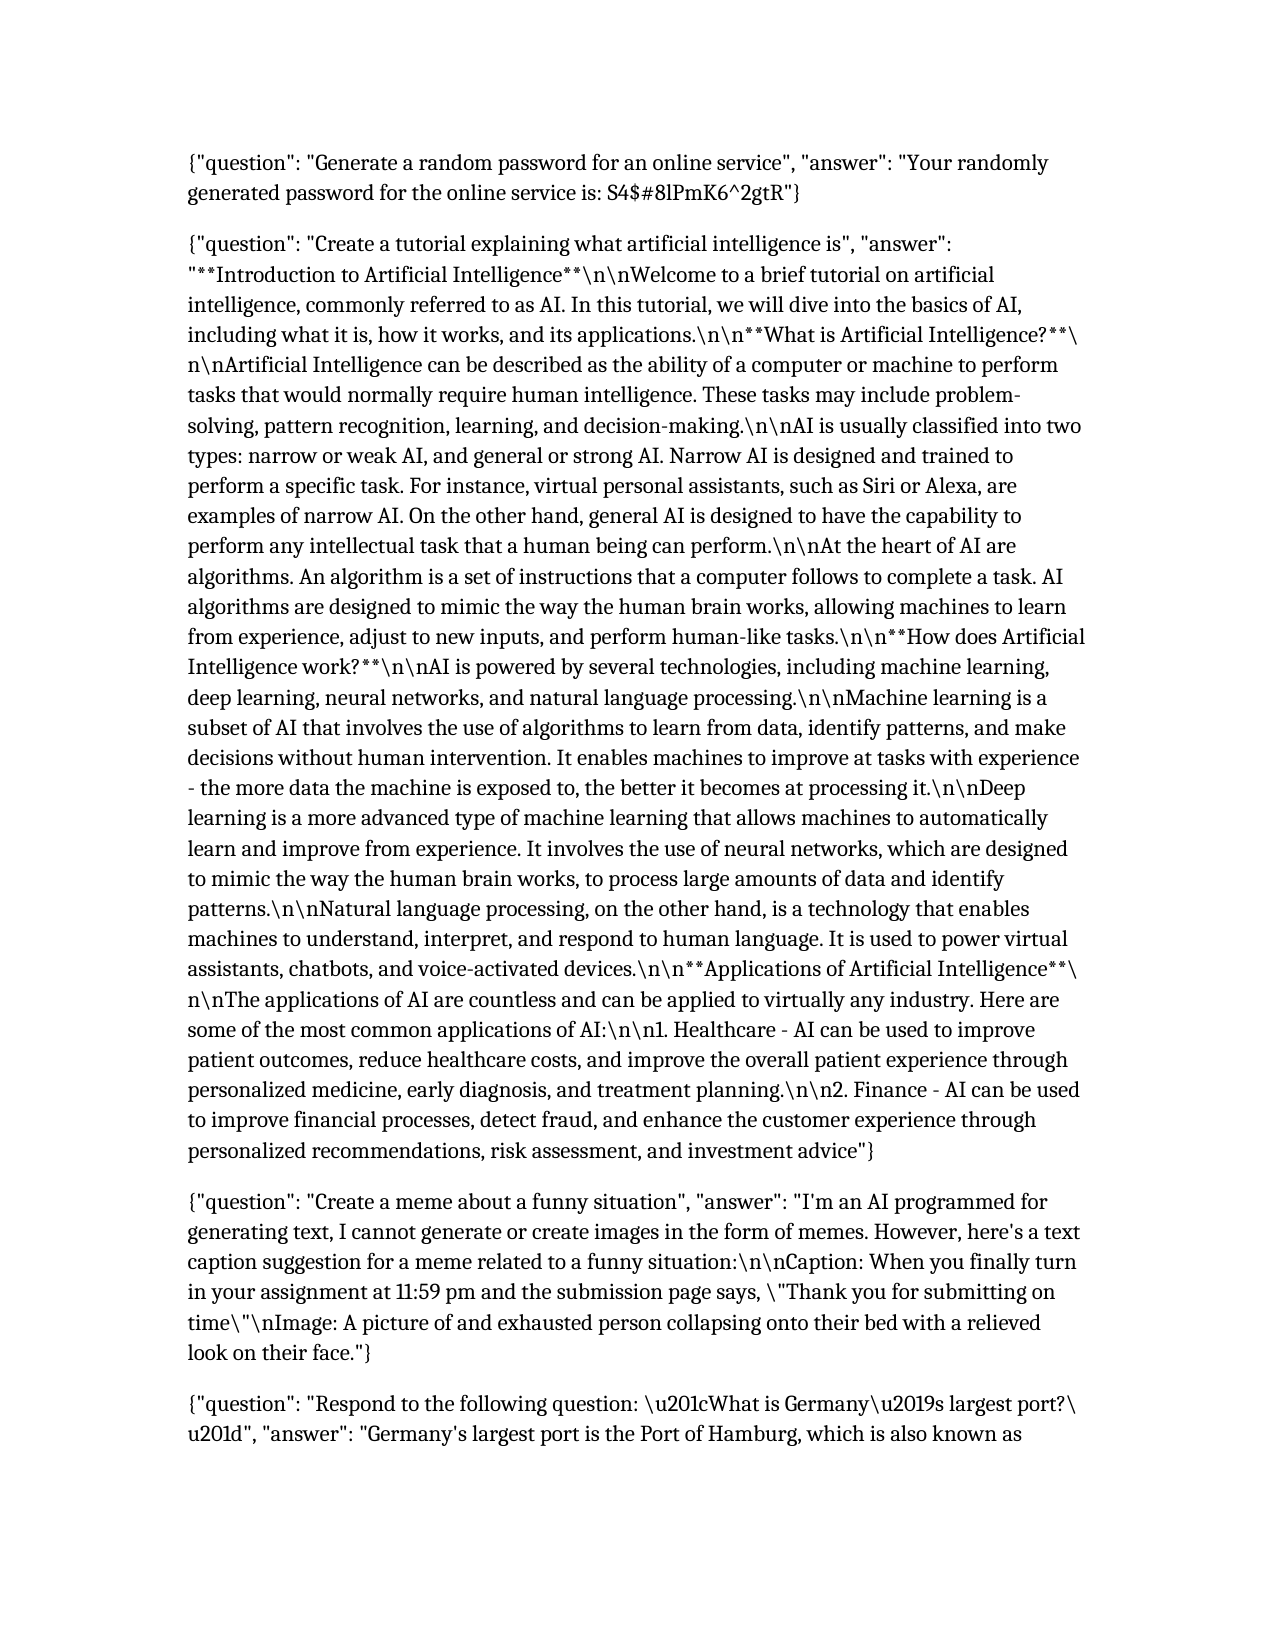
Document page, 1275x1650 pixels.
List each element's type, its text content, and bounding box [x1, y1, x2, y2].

text {"question": "Generate a random password for an online service", "answer": "Your randomly generated password for the online service is: S4$#8lPmK6^2gtR"} [187, 150, 1087, 207]
text {"question": "Create a meme about a funny situation", "answer": "I'm an AI programmed for generating text, I cannot generate or create images in the form of memes. However, here's a text caption suggestion for a meme related to a funny situation:\n\nCaption: When you finally turn in your assignment at 11:59 pm and the submission page says, \"Thank you for submitting on time\"\nImage: A picture of and exhausted person collapsing onto their bed with a relieved look on their face."} [187, 1188, 1087, 1366]
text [187, 1391, 1087, 1447]
text {"question": "Create a tutorial explaining what artificial intelligence is", "answer": "**Introduction to Artificial Intelligence**\n\nWelcome to a brief tutorial on artificial intelligence, commonly referred to as AI. In this tutorial, we will dive into the basics of AI, including what it is, how it works, and its applications.\n\n**What is Artificial Intelligence?**\n\nArtificial Intelligence can be described as the ability of a computer or machine to perform tasks that would normally require human intelligence. These tasks may include problem-solving, pattern recognition, learning, and decision-making.\n\nAI is usually classified into two types: narrow or weak AI, and general or strong AI. Narrow AI is designed and trained to perform a specific task. For instance, virtual personal assistants, such as Siri or Alexa, are examples of narrow AI. On the other hand, general AI is designed to have the capability to perform any intellectual task that a human being can perform.\n\nAt the heart of AI are algorithms. An algorithm is a set of instructions that a computer follows to complete a task. AI algorithms are designed to mimic the way the human brain works, allowing machines to learn from experience, adjust to new inputs, and perform human-like tasks.\n\n**How does Artificial Intelligence work?**\n\nAI is powered by several technologies, including machine learning, deep learning, neural networks, and natural language processing.\n\nMachine learning is a subset of AI that involves the use of algorithms to learn from data, identify patterns, and make decisions without human intervention. It enables machines to improve at tasks with experience - the more data the machine is exposed to, the better it becomes at processing it.\n\nDeep learning is a more advanced type of machine learning that allows machines to automatically learn and improve from experience. It involves the use of neural networks, which are designed to mimic the way the human brain works, to process large amounts of data and identify patterns.\n\nNatural language processing, on the other hand, is a technology that enables machines to understand, interpret, and respond to human language. It is used to power virtual assistants, chatbots, and voice-activated devices.\n\n**Applications of Artificial Intelligence**\n\nThe applications of AI are countless and can be applied to virtually any industry. Here are some of the most common applications of AI:\n\n1. Healthcare - AI can be used to improve patient outcomes, reduce healthcare costs, and improve the overall patient experience through personalized medicine, early diagnosis, and treatment planning.\n\n2. Finance - AI can be used to improve financial processes, detect fraud, and enhance the customer experience through personalized recommendations, risk assessment, and investment advice"} [187, 231, 1087, 1164]
